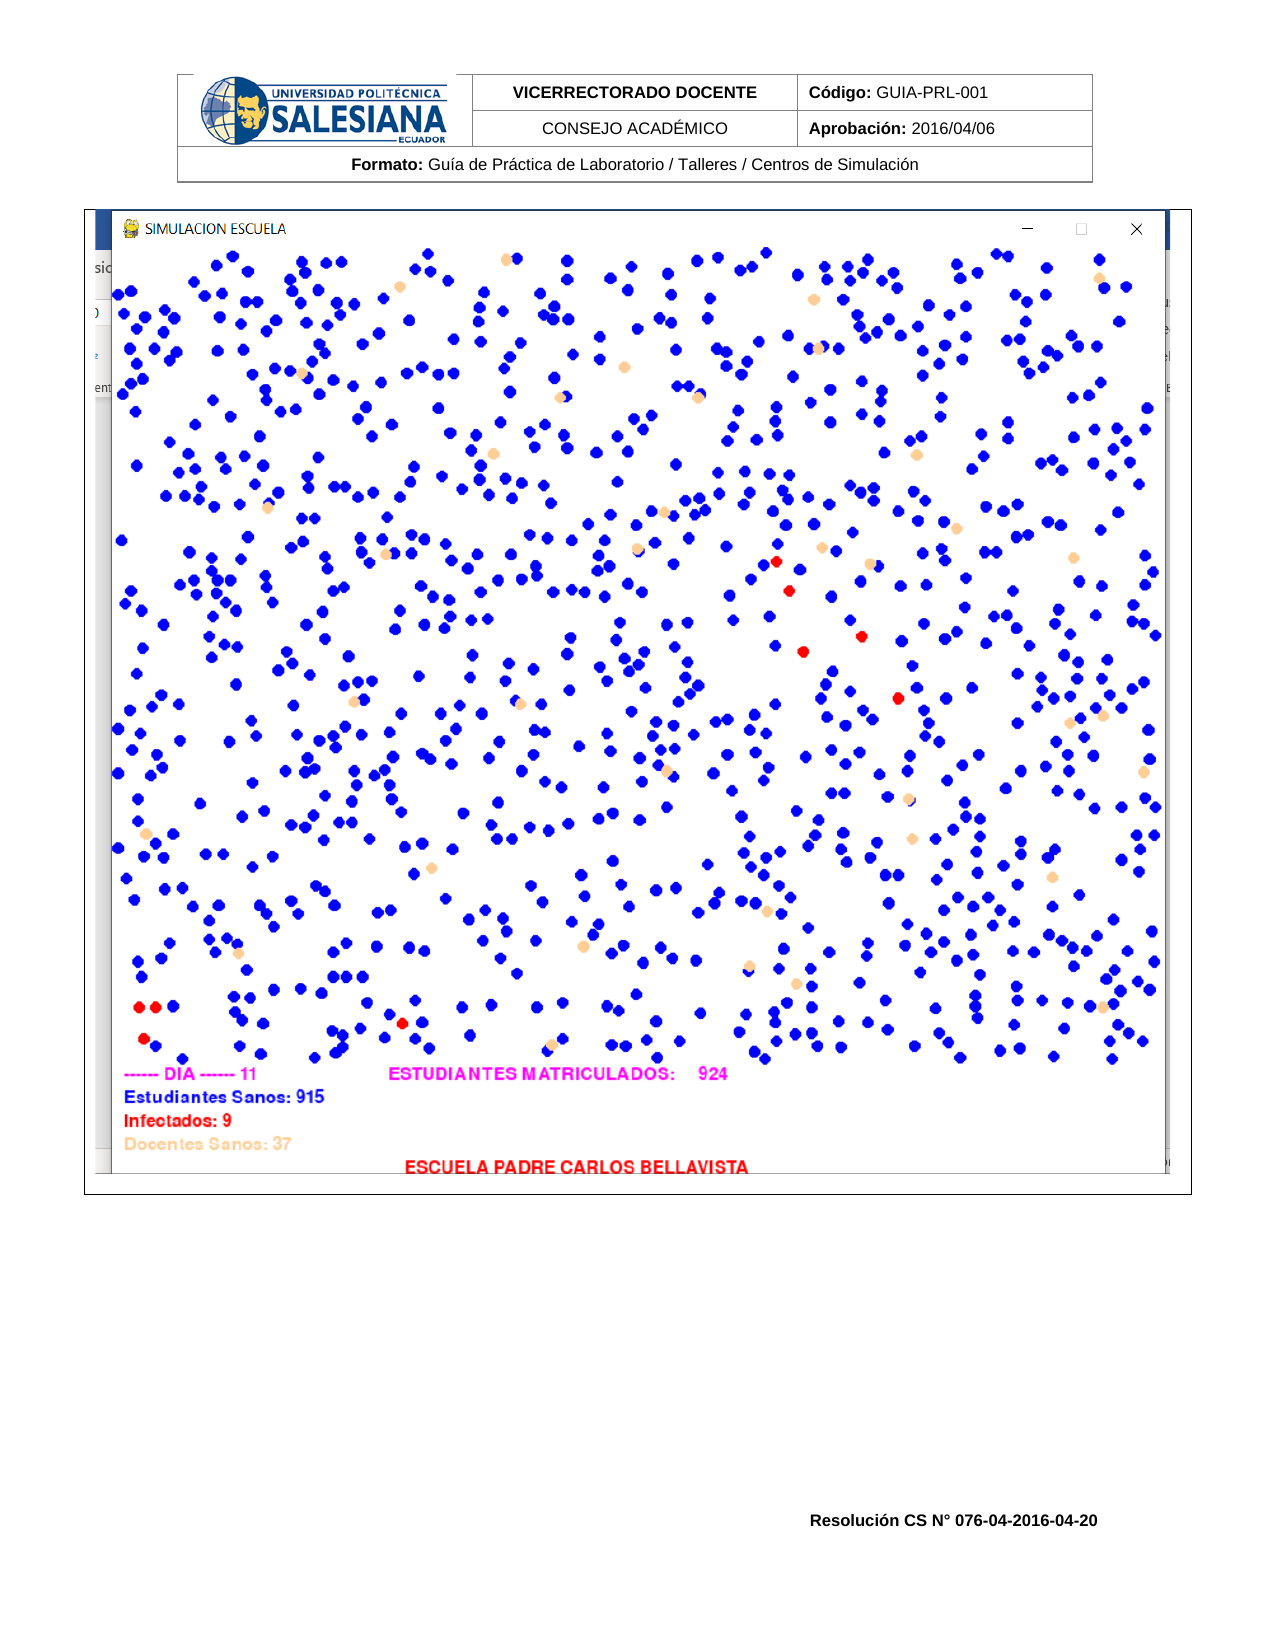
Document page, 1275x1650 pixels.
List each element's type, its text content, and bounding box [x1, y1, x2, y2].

picture [193, 74, 457, 146]
picture [95, 209, 1171, 1174]
